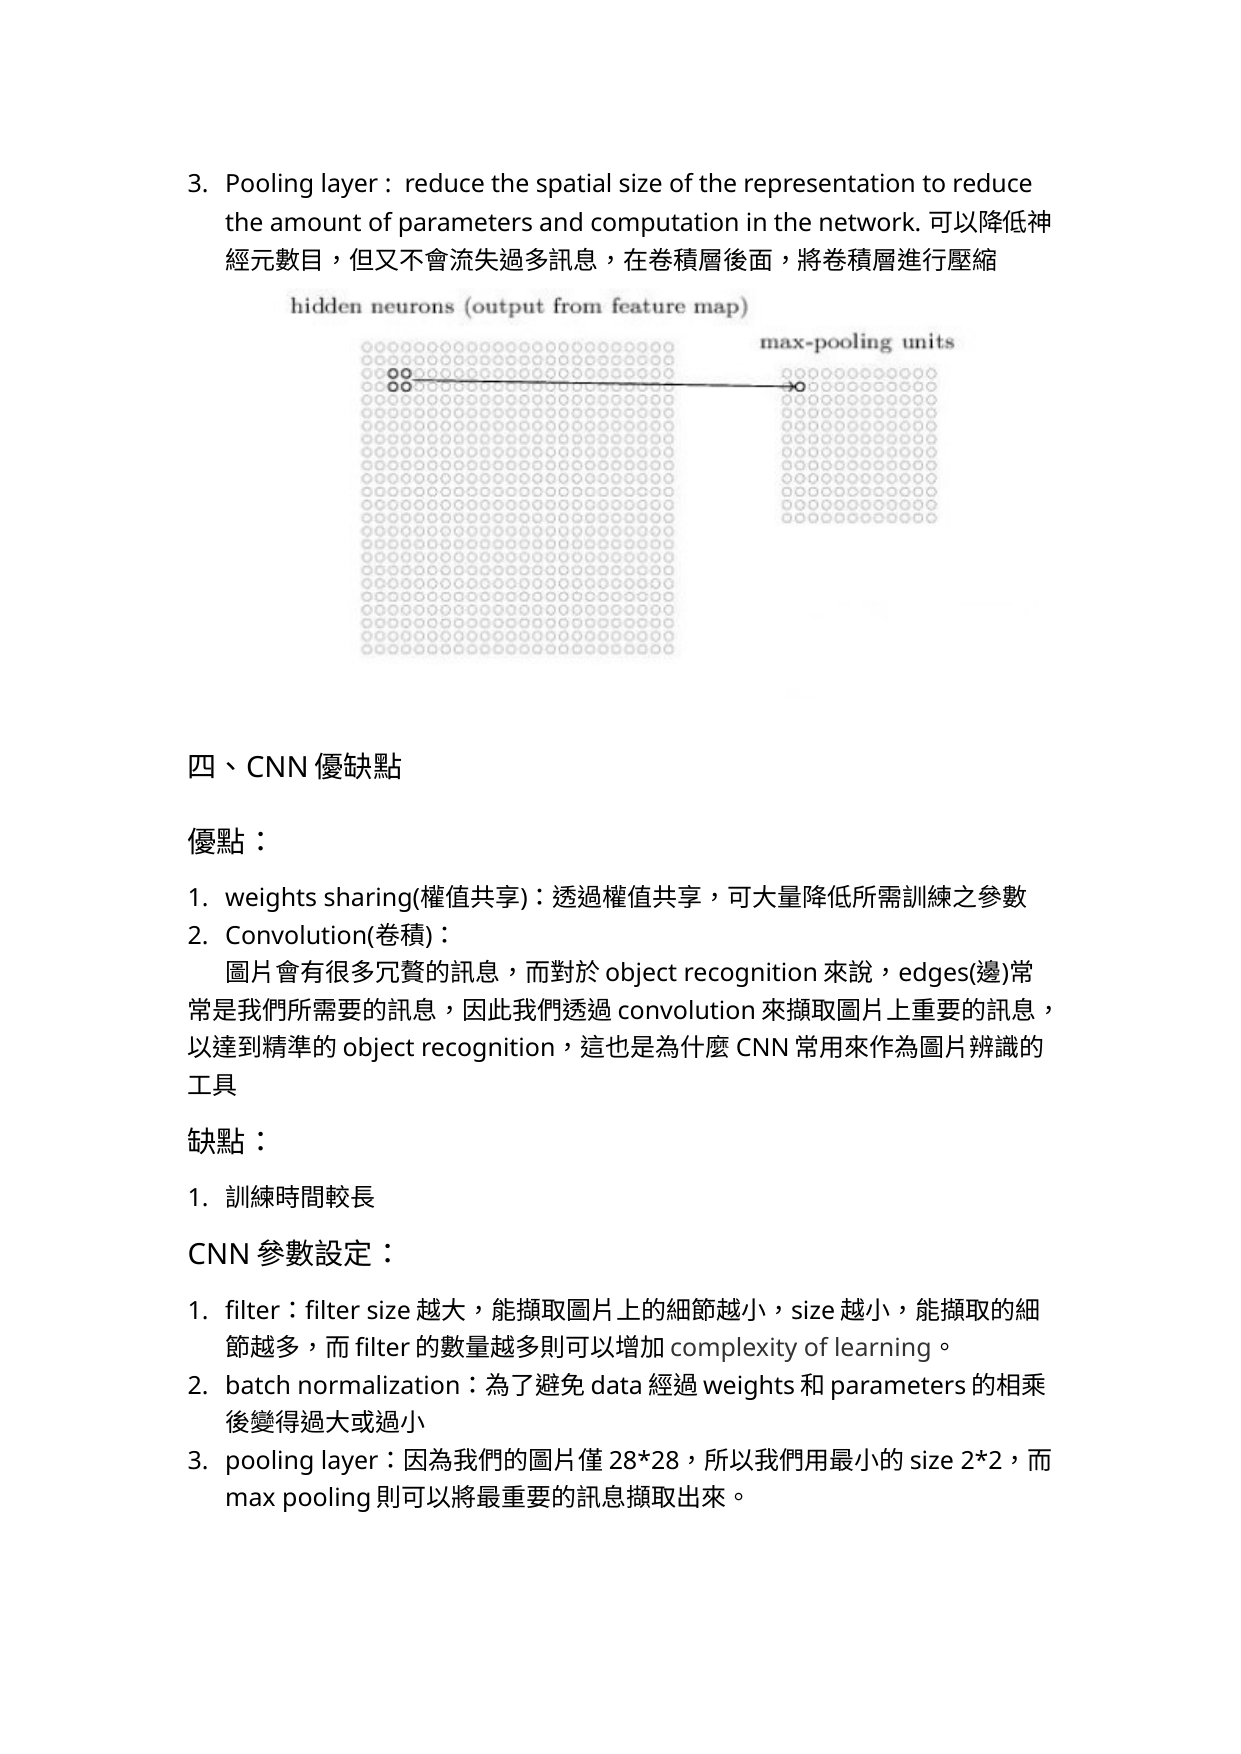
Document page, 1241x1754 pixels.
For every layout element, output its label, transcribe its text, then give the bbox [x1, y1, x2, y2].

list Convolution(卷積)： [187, 914, 1053, 952]
list pooling layer：因為我們的圖片僅28*28，所以我們用最小的size 2*2，而max pooling則可以將最重要的訊息擷取出來。 [187, 1439, 1053, 1514]
text 圖片會有很多冗贅的訊息，而對於object recognition來說，edges(邊)常常是我們所需要的訊息，因此我們透過convolution來擷取圖片上重要的訊息，以達到精準的object recognition，這也是為什麼CNN常用來作為圖片辨識的工具 [187, 952, 1053, 1102]
list batch normalization：為了避免data經過weights和parameters的相乘後變得過大或過小 [187, 1364, 1053, 1439]
list 訓練時間較長 [187, 1177, 1053, 1214]
text 優點： [187, 802, 1053, 877]
list Pooling layer : reduce the spatial size of the representation to reduce the amount of parameters and computation in the network. 可以降低神經元數目，但又不會流失過多訊息，在卷積層後面，將卷積層進行壓縮 [187, 164, 1053, 277]
list filter：filter size越大，能擷取圖片上的細節越小，size越小，能擷取的細節越多，而filter的數量越多則可以增加complexity of learning。 [187, 1289, 1053, 1364]
text CNN參數設定： [187, 1214, 1053, 1289]
text 四、CNN優缺點 [187, 727, 1053, 802]
picture [187, 277, 1053, 699]
text 缺點： [187, 1102, 1053, 1177]
list weights sharing(權值共享)：透過權值共享，可大量降低所需訓練之參數 [187, 877, 1053, 914]
